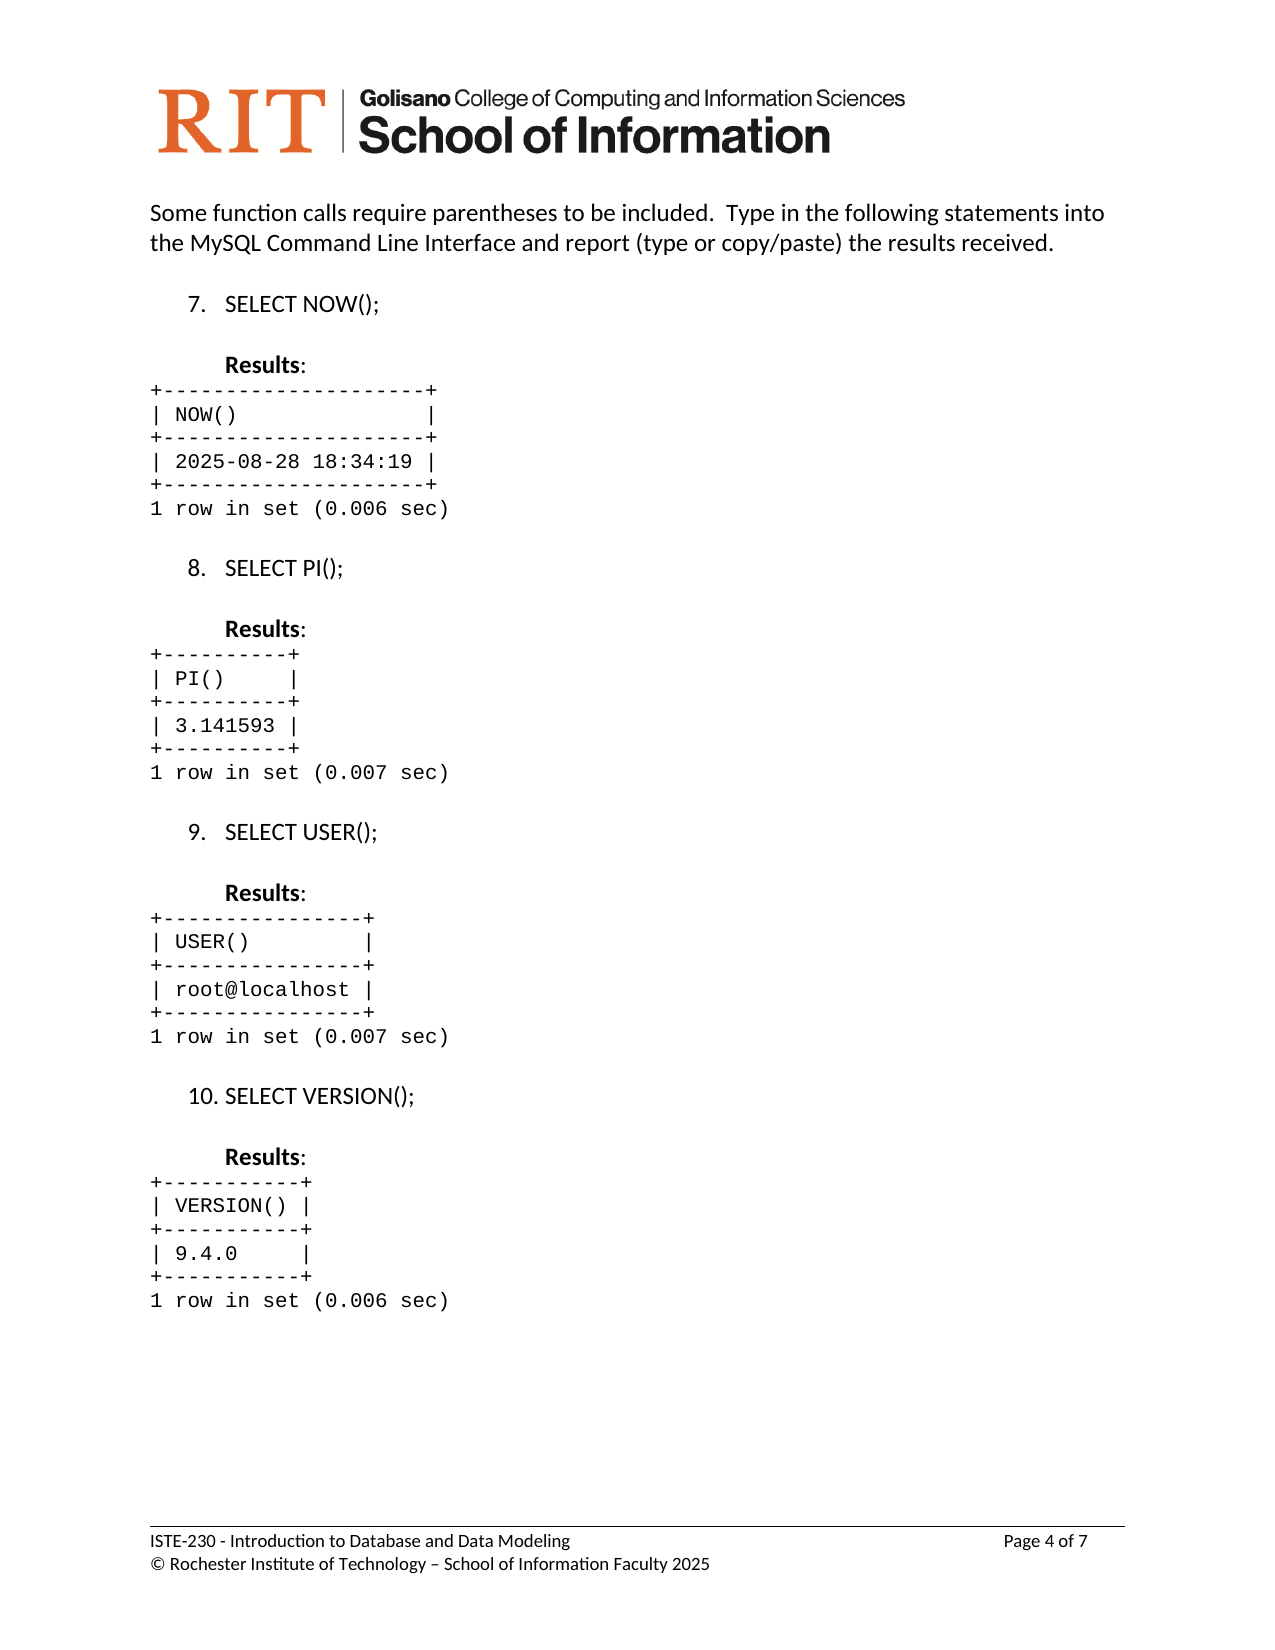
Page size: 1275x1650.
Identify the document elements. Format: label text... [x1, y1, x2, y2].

text Results: [225, 1141, 1125, 1172]
picture [150, 75, 923, 168]
text +---------------------+ [150, 380, 1125, 403]
text Results: [225, 349, 1125, 380]
text Some function calls require parentheses to be included. Type in the following statements into the MySQL Command Line Interface and report (type or copy/paste) the results received. [150, 197, 1125, 258]
text | USER() | [150, 931, 1125, 955]
text | root@localhost | [150, 979, 1125, 1002]
text | NOW() | [150, 403, 1125, 427]
text Results: [225, 613, 1125, 644]
text +-----------+ [150, 1219, 1125, 1243]
text | 9.4.0 | [150, 1243, 1125, 1266]
text | 3.141593 | [150, 715, 1125, 738]
text 1 row in set (0.007 sec) [150, 762, 1125, 786]
text +----------+ [150, 738, 1125, 762]
text | 2025-08-28 18:34:19 | [150, 451, 1125, 474]
text 1 row in set (0.006 sec) [150, 498, 1125, 522]
text +----------------+ [150, 955, 1125, 979]
text +----------+ [150, 644, 1125, 667]
list SELECT VERSION(); [187, 1080, 1125, 1111]
text 1 row in set (0.006 sec) [150, 1290, 1125, 1314]
text +----------+ [150, 691, 1125, 715]
list SELECT NOW(); [187, 288, 1125, 319]
list SELECT USER(); [187, 816, 1125, 847]
text | VERSION() | [150, 1195, 1125, 1219]
text +-----------+ [150, 1172, 1125, 1195]
text Results: [225, 877, 1125, 908]
text | PI() | [150, 667, 1125, 691]
text +-----------+ [150, 1266, 1125, 1290]
list SELECT PI(); [187, 552, 1125, 583]
text +----------------+ [150, 1002, 1125, 1026]
text +---------------------+ [150, 427, 1125, 451]
text 1 row in set (0.007 sec) [150, 1026, 1125, 1050]
text +----------------+ [150, 908, 1125, 931]
text +---------------------+ [150, 474, 1125, 498]
